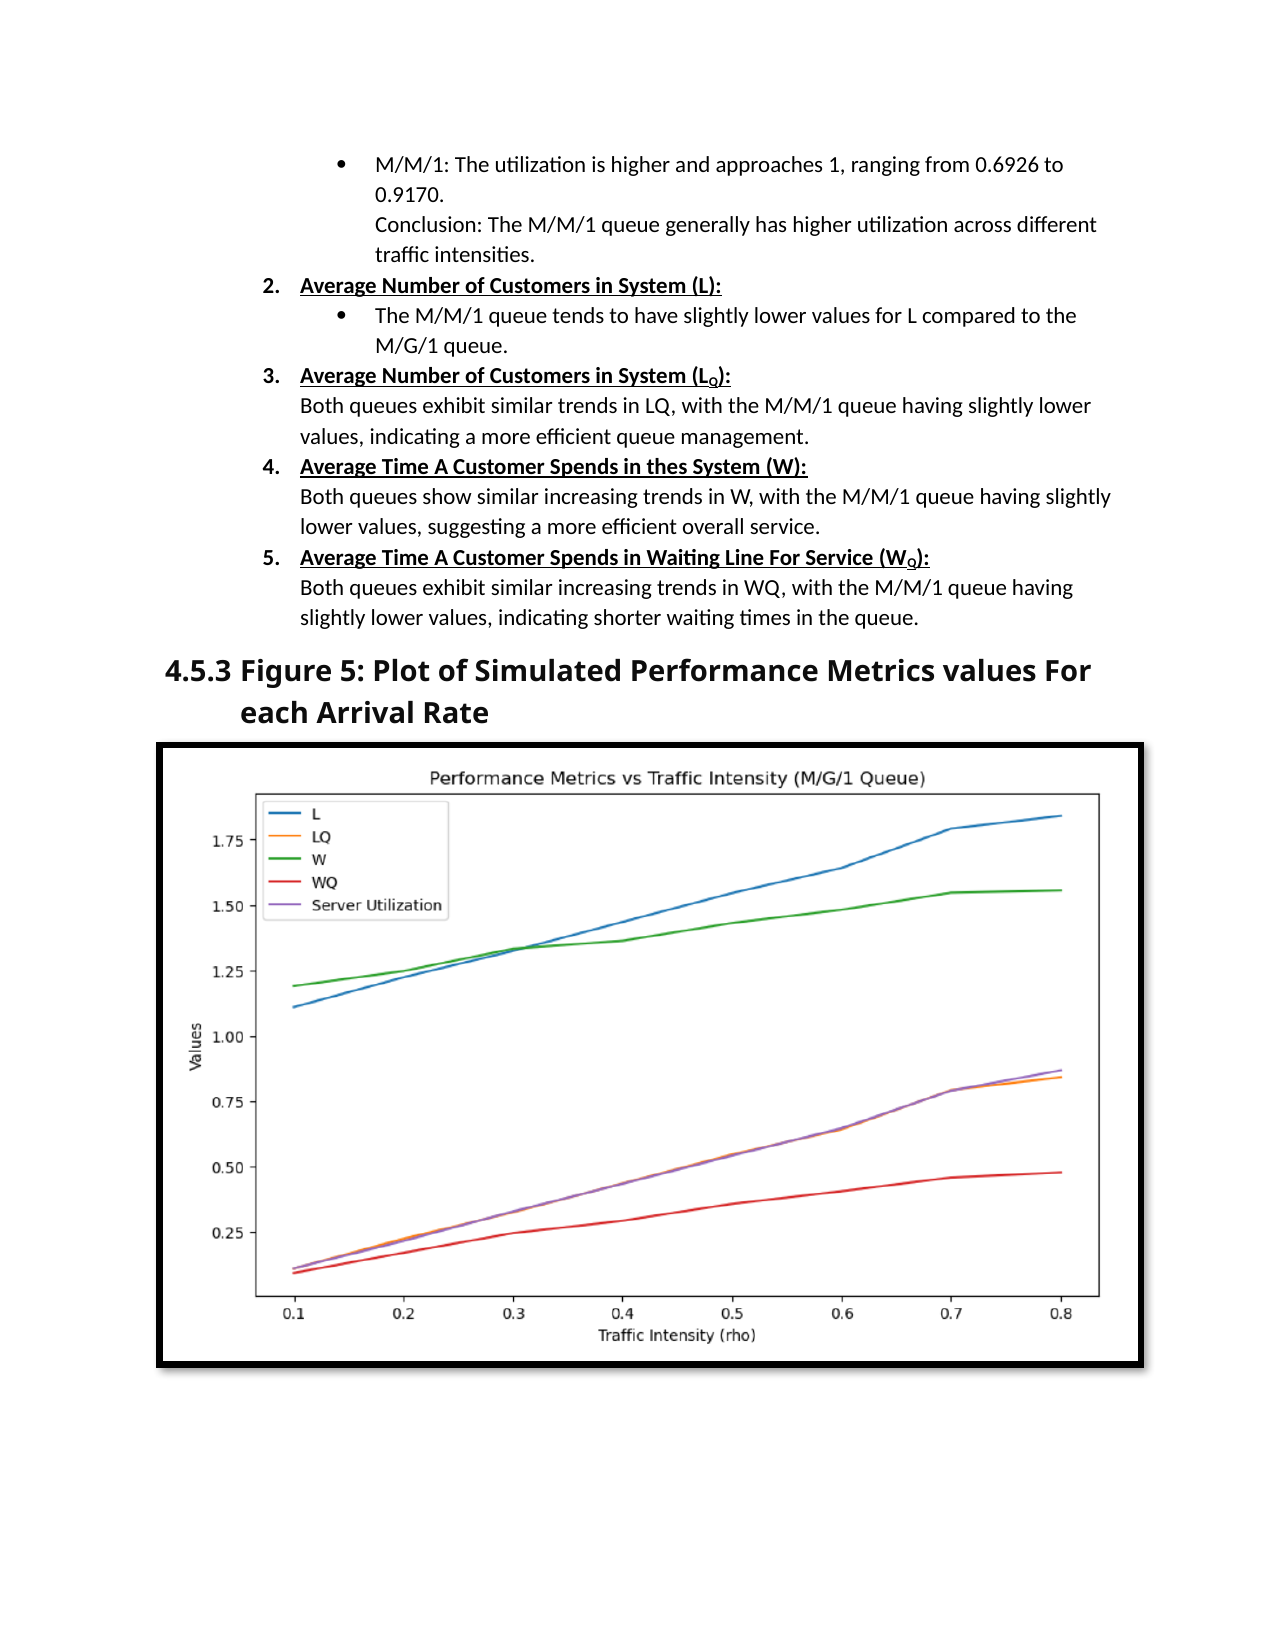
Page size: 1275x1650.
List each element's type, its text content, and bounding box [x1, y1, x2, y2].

list Average Number of Customers in System (L): [262, 271, 1125, 299]
list Both queues exhibit similar trends in LQ, with the M/M/1 queue having slightly lower values, indicating a more efficient queue management. [300, 392, 1125, 450]
list Average Time A Customer Spends in Waiting Line For Service (WQ): [262, 543, 1125, 571]
list Average Number of Customers in System (LQ): [262, 361, 1125, 389]
subtitle Figure 5: Plot of Simulated Performance Metrics values For each Arrival Rate [165, 650, 1125, 732]
list The M/M/1 queue tends to have slightly lower values for L compared to the M/G/1 queue. [337, 301, 1125, 359]
list M/M/1: The utilization is higher and approaches 1, ranging from 0.6926 to 0.9170. Conclusion: The M/M/1 queue generally has higher utilization across different traffic intensities. [337, 150, 1125, 269]
list Both queues show similar increasing trends in W, with the M/M/1 queue having slightly lower values, suggesting a more efficient overall service. [300, 482, 1125, 541]
picture [163, 748, 1138, 1361]
list Average Time A Customer Spends in thes System (W): [262, 452, 1125, 480]
list Both queues exhibit similar increasing trends in WQ, with the M/M/1 queue having slightly lower values, indicating shorter waiting times in the queue. [300, 573, 1125, 631]
